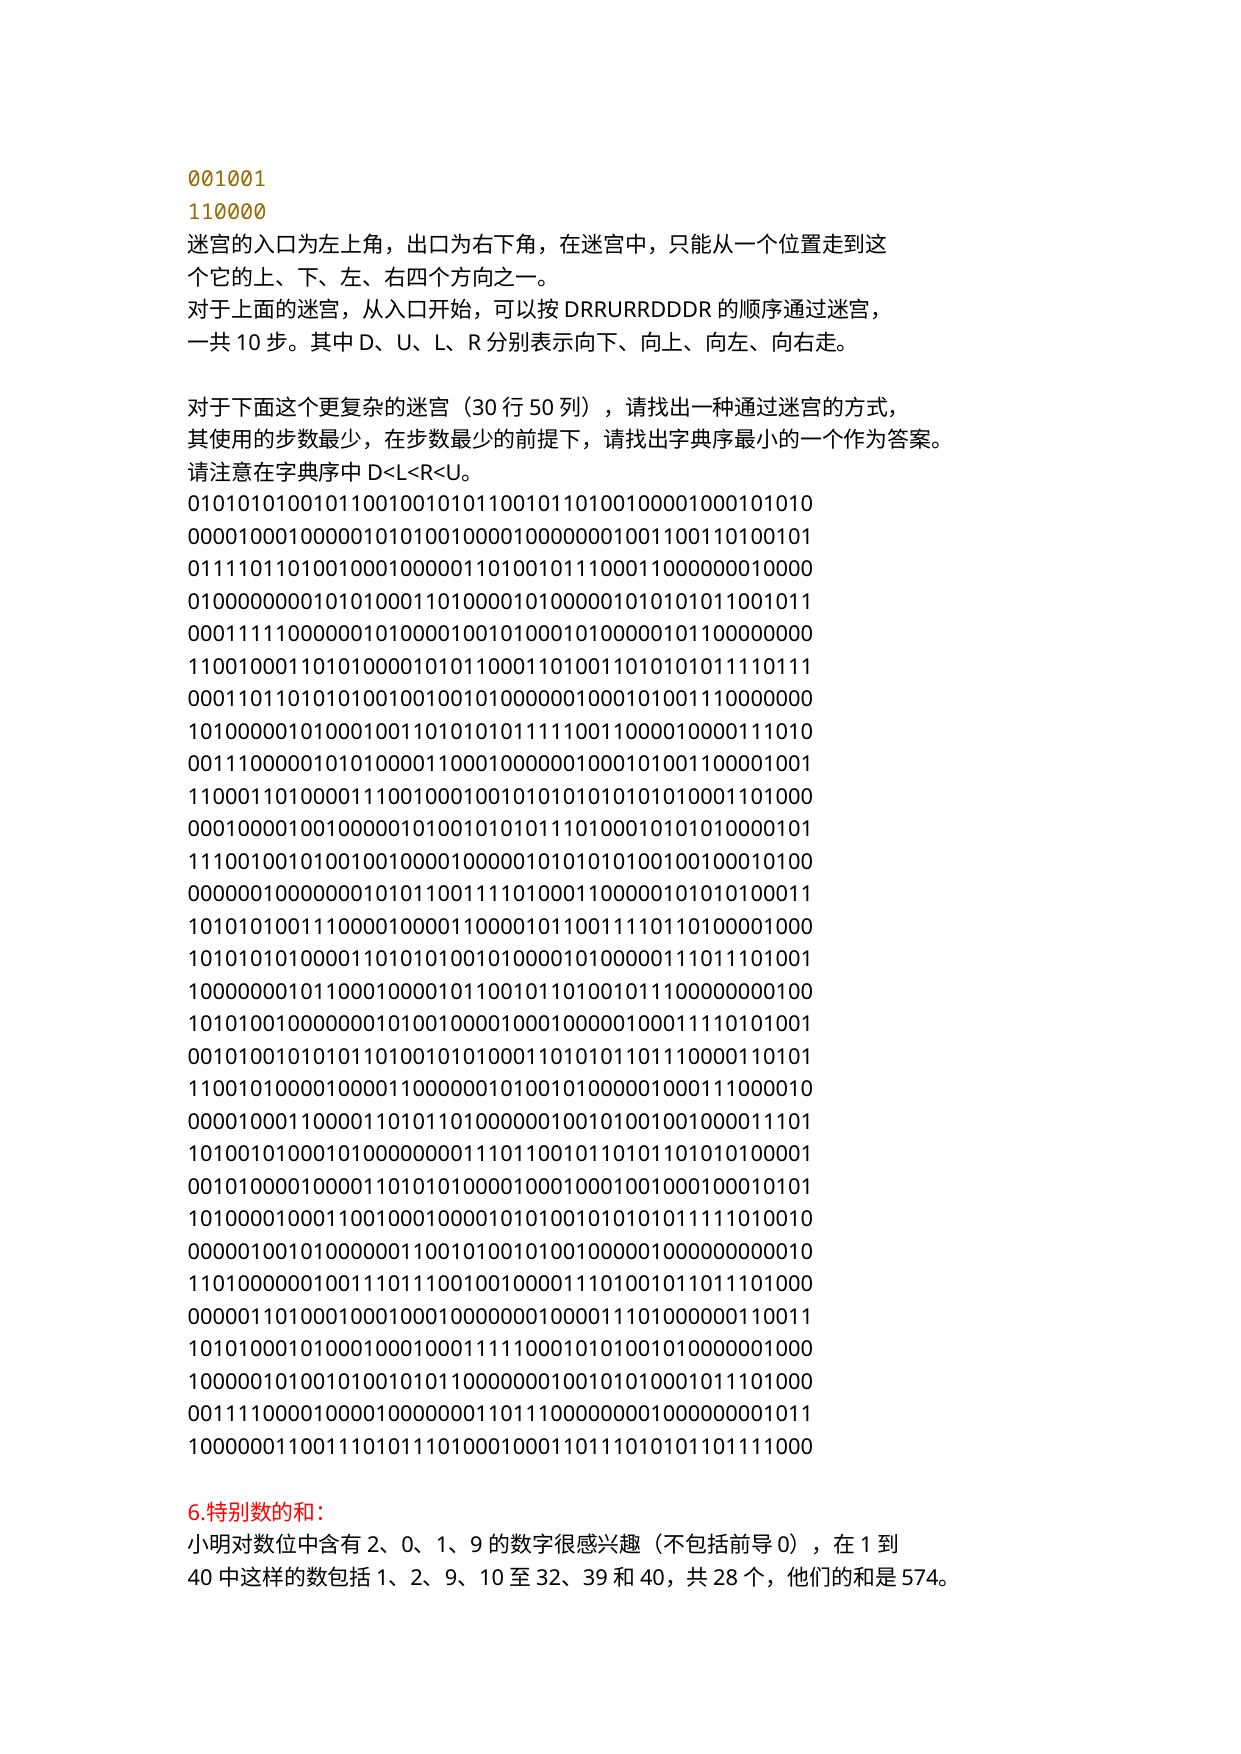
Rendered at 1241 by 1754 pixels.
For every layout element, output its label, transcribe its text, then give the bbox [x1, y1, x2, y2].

text 10100101000101000000001110110010110101101010100001 [187, 1137, 1053, 1169]
text 11100100101001001000010000010101010100100100010100 [187, 844, 1053, 877]
text 01111011010010001000001101001011100011000000010000 [187, 552, 1053, 584]
text 小明对数位中含有2、0、1、9 的数字很感兴趣（不包括前导0），在1 到 [187, 1527, 1053, 1559]
text 一共10 步。其中D、U、L、R 分别表示向下、向上、向左、向右走。 [187, 324, 1053, 357]
text 10000000101100010000101100101101001011100000000100 [187, 974, 1053, 1007]
text 请注意在字典序中D<L<R<U。 [187, 454, 1053, 487]
text 00000110100010001000100000001000011101000000110011 [187, 1299, 1053, 1332]
text 00011011010101001001001010000001000101001110000000 [187, 682, 1053, 714]
text 00001000100000101010010000100000001001100110100101 [187, 519, 1053, 552]
text 00101000010000110101010000100010001001000100010101 [187, 1169, 1053, 1202]
text 10101001000000010100100001000100000100011110101001 [187, 1007, 1053, 1039]
text 对于上面的迷宫，从入口开始，可以按DRRURRDDDR 的顺序通过迷宫， [187, 292, 1053, 324]
text 01010101001011001001010110010110100100001000101010 [187, 487, 1053, 519]
text 10101010100001101010100101000010100000111011101001 [187, 942, 1053, 974]
text 00010000100100000101001010101110100010101010000101 [187, 812, 1053, 844]
text 110000 [187, 194, 1053, 227]
text 11001000110101000010101100011010011010101011110111 [187, 649, 1053, 682]
text 00011111000000101000010010100010100000101100000000 [187, 617, 1053, 649]
text 11010000001001110111001001000011101001011011101000 [187, 1267, 1053, 1299]
text 10000001100111010111010001000110111010101101111000 [187, 1429, 1053, 1462]
text 00000010000000101011001111010001100000101010100011 [187, 877, 1053, 909]
text 6.特别数的和： [187, 1494, 1053, 1527]
text 00111000001010100001100010000001000101001100001001 [187, 747, 1053, 779]
text 10101000101000100010001111100010101001010000001000 [187, 1332, 1053, 1364]
text 10101010011100001000011000010110011110110100001000 [187, 909, 1053, 942]
text 10000010100101001010110000000100101010001011101000 [187, 1364, 1053, 1397]
text 00111100001000010000000110111000000001000000001011 [187, 1397, 1053, 1429]
text 11001010000100001100000010100101000001000111000010 [187, 1072, 1053, 1104]
text 00101001010101101001010100011010101101110000110101 [187, 1039, 1053, 1072]
text 00001000110000110101101000000100101001001000011101 [187, 1104, 1053, 1137]
text 001001 [187, 162, 1053, 194]
text 10100000101000100110101010111110011000010000111010 [187, 714, 1053, 747]
text 10100001000110010001000010101001010101011111010010 [187, 1202, 1053, 1234]
text 其使用的步数最少，在步数最少的前提下，请找出字典序最小的一个作为答案。 [187, 422, 1053, 454]
text 00000100101000000110010100101001000001000000000010 [187, 1234, 1053, 1267]
text 迷宫的入口为左上角，出口为右下角，在迷宫中，只能从一个位置走到这 [187, 227, 1053, 259]
text 对于下面这个更复杂的迷宫（30 行50 列），请找出一种通过迷宫的方式， [187, 389, 1053, 422]
text 01000000001010100011010000101000001010101011001011 [187, 584, 1053, 617]
text 个它的上、下、左、右四个方向之一。 [187, 259, 1053, 292]
text 40 中这样的数包括1、2、9、10 至32、39 和40，共28 个，他们的和是574。 [187, 1559, 1053, 1592]
text 11000110100001110010001001010101010101010001101000 [187, 779, 1053, 812]
